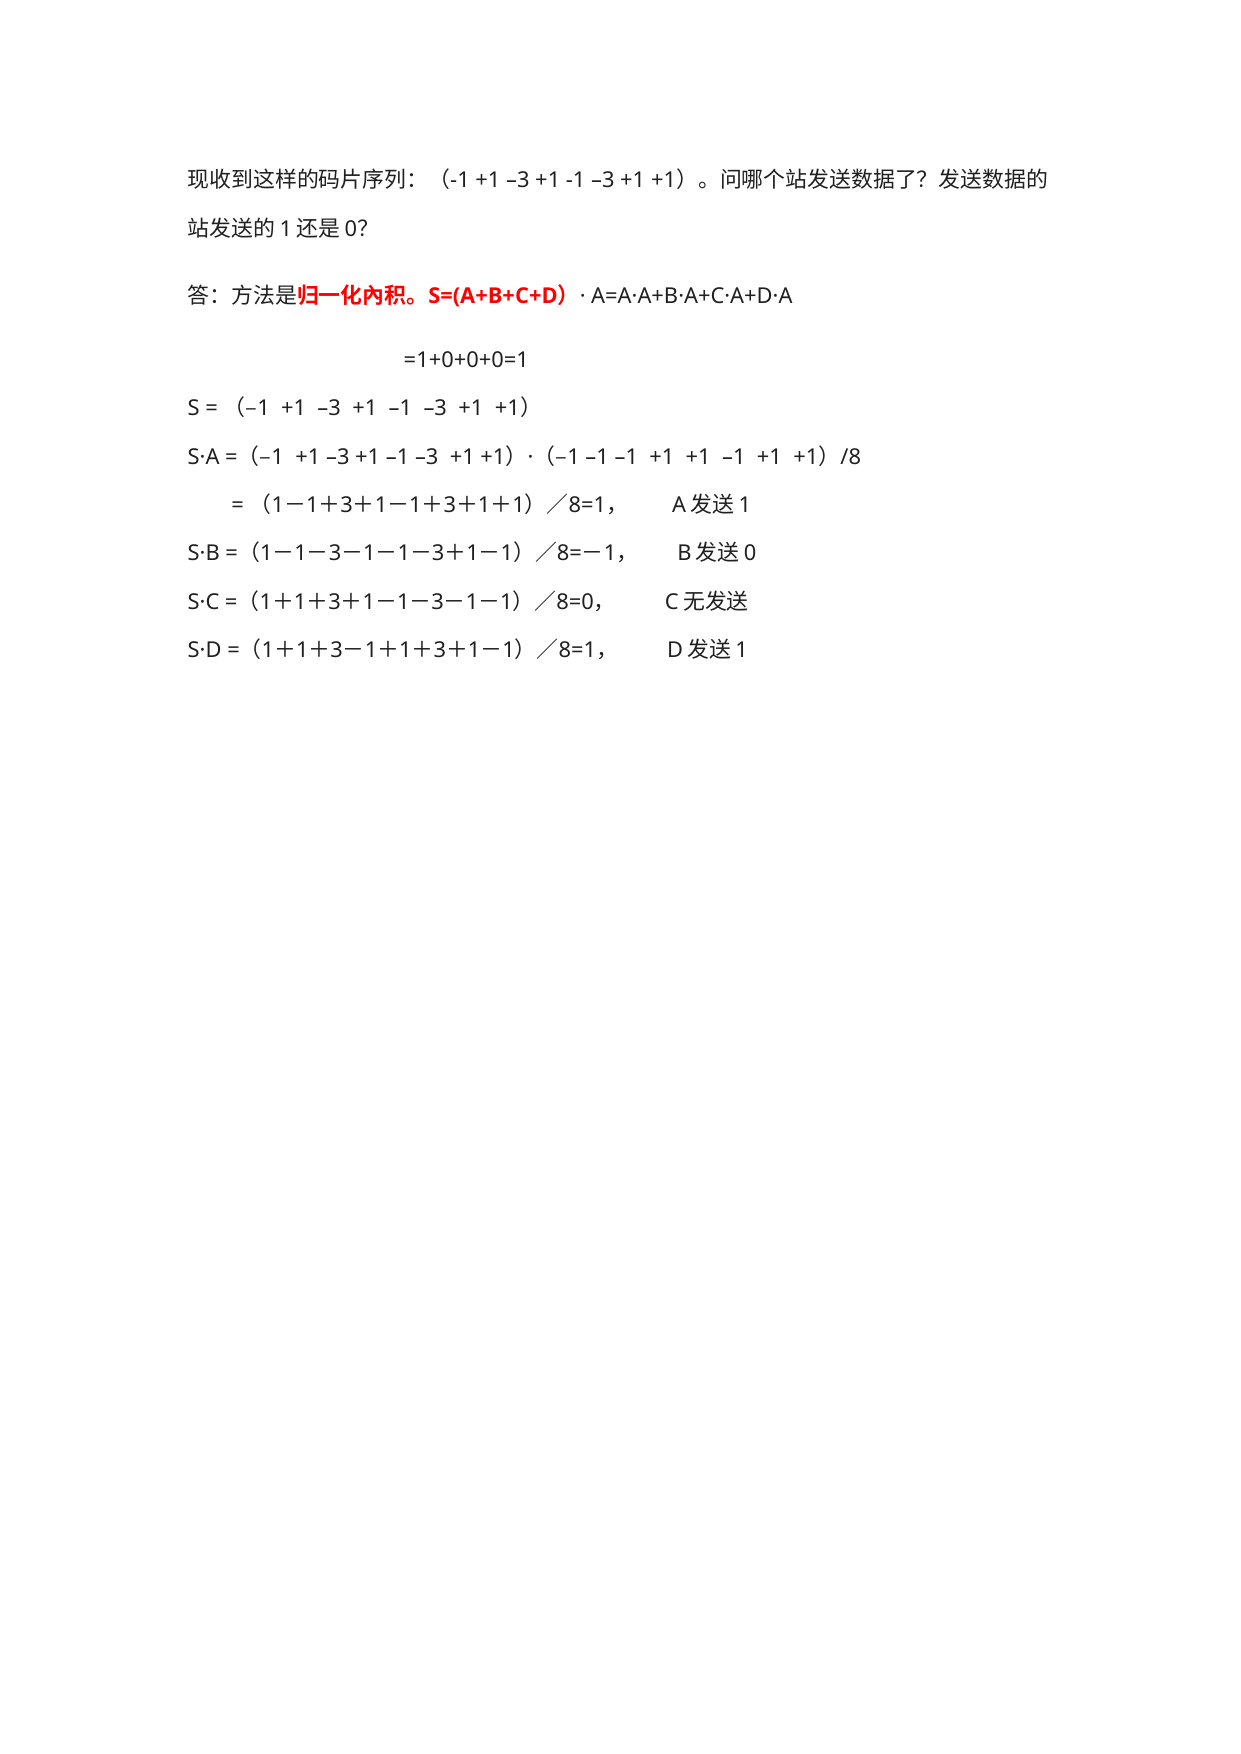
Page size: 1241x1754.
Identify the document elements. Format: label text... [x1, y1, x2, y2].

text 答：方法是归一化內积。S=(A+B+C+D）· A=A·A+B·A+C·A+D·A [187, 259, 1053, 324]
text S·D =（1＋1＋3－1＋1＋3＋1－1）／8=1， D发送1 [187, 632, 1053, 664]
text = （1－1＋3＋1－1＋3＋1＋1）／8=1， A发送1 [187, 487, 1053, 519]
text S·B =（1－1－3－1－1－3＋1－1）／8=－1， B发送0 [187, 535, 1053, 568]
text S·C =（1＋1＋3＋1－1－3－1－1）／8=0， C无发送 [187, 583, 1053, 616]
text S = （–1 +1 –3 +1 –1 –3 +1 +1） [187, 390, 1053, 423]
text =1+0+0+0=1 [187, 343, 1053, 375]
text S·A =（–1 +1 –3 +1 –1 –3 +1 +1）·（–1 –1 –1 +1 +1 –1 +1 +1）/8 [187, 438, 1053, 471]
text 现收到这样的码片序列：（-1 +1 –3 +1 -1 –3 +1 +1）。问哪个站发送数据了？发送数据的站发送的1还是0？ [187, 162, 1053, 243]
